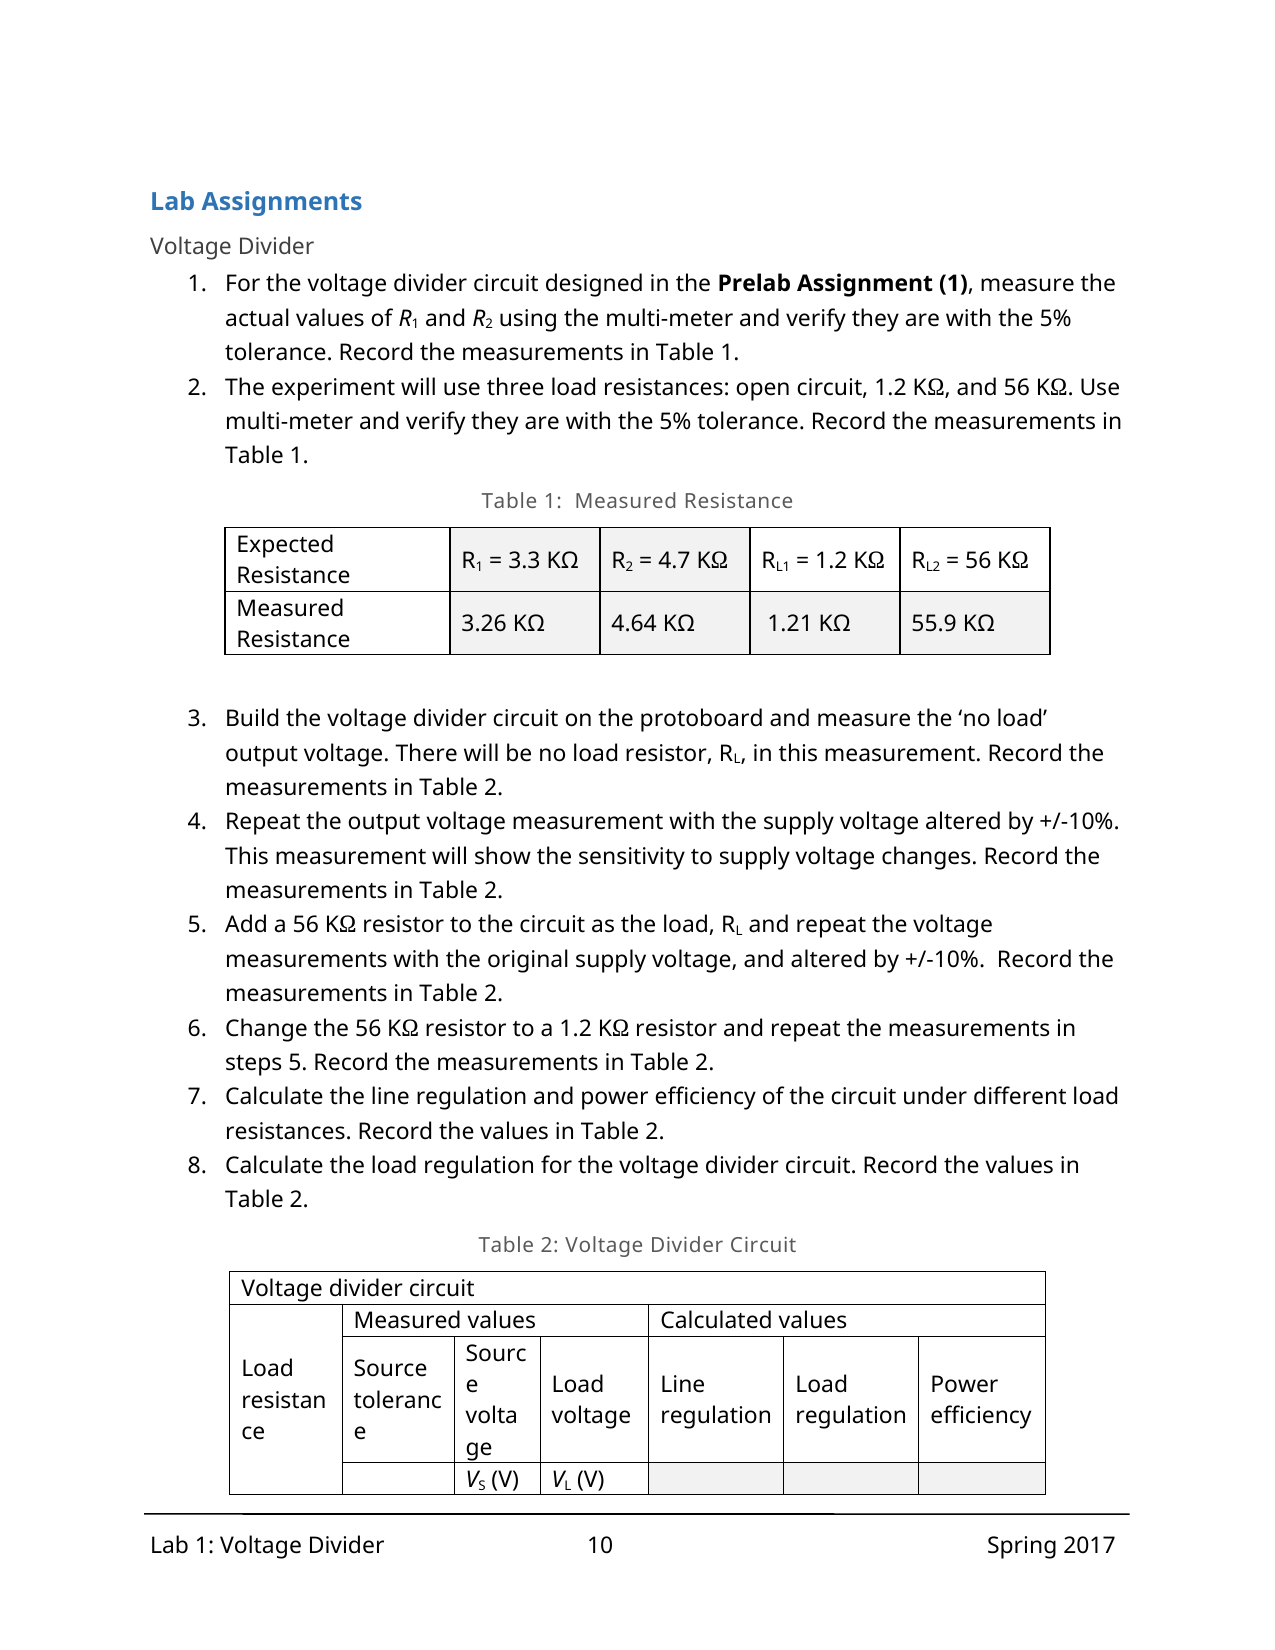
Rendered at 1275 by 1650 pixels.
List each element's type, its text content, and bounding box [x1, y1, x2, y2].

table_cell [343, 1463, 454, 1494]
table_cell Calculated values [649, 1305, 1045, 1336]
text Table 1: Measured Resistance [270, 486, 1005, 514]
table_cell Power efficiency [919, 1337, 1045, 1462]
table_cell Source voltage [455, 1337, 540, 1462]
text Table 2: Voltage Divider Circuit [270, 1230, 1005, 1259]
table_header R1 = 3.3 KΩ [451, 528, 599, 591]
table_cell 1.21 KΩ [751, 592, 899, 654]
table_cell [784, 1463, 918, 1494]
table_header RL2 = 56 KΩ [901, 528, 1049, 591]
table_cell Load voltage [541, 1337, 648, 1462]
table_cell [649, 1463, 783, 1494]
table_cell Line regulation [649, 1337, 783, 1462]
table_cell Measured Resistance [226, 592, 449, 654]
list Repeat the output voltage measurement with the supply voltage altered by +/-10%. This measurement will show the sensitivity to supply voltage changes. Record the measurements in Table 2. [187, 805, 1125, 905]
list For the voltage divider circuit designed in the Prelab Assignment (1), measure the actual values of R1 and R2 using the multi-meter and verify they are with the 5% tolerance. Record the measurements in Table 1. [187, 267, 1125, 367]
table_cell 3.26 KΩ [451, 592, 599, 654]
list Calculate the line regulation and power efficiency of the circuit under different load resistances. Record the values in Table 2. [187, 1080, 1125, 1146]
table_header RL1 = 1.2 KΩ [751, 528, 899, 591]
table_cell Source tolerance [343, 1337, 454, 1462]
table_cell 55.9 KΩ [901, 592, 1049, 654]
table_cell 4.64 KΩ [601, 592, 749, 654]
table_cell VS (V) [455, 1463, 540, 1494]
subtitle Lab Assignments [150, 183, 1125, 217]
table_cell Load resistance [230, 1305, 342, 1494]
table_cell [919, 1463, 1045, 1494]
table_header Voltage divider circuit [230, 1272, 1045, 1303]
table_header R2 = 4.7 KΩ [601, 528, 749, 591]
table_cell Measured values [343, 1305, 648, 1336]
list Calculate the load regulation for the voltage divider circuit. Record the values in Table 2. [187, 1149, 1125, 1214]
list Build the voltage divider circuit on the protoboard and measure the ‘no load’ output voltage. There will be no load resistor, RL, in this measurement. Record the measurements in Table 2. [187, 702, 1125, 802]
table_header Expected Resistance [226, 528, 449, 591]
subtitle Voltage Divider [150, 230, 1125, 261]
list Change the 56 KΩ resistor to a 1.2 KΩ resistor and repeat the measurements in steps 5. Record the measurements in Table 2. [187, 1011, 1125, 1077]
table_cell VL (V) [541, 1463, 648, 1494]
list The experiment will use three load resistances: open circuit, 1.2 KΩ, and 56 KΩ. Use multi-meter and verify they are with the 5% tolerance. Record the measurements in Table 1. [187, 371, 1125, 471]
list Add a 56 KΩ resistor to the circuit as the load, RL and repeat the voltage measurements with the original supply voltage, and altered by +/-10%. Record the measurements in Table 2. [187, 908, 1125, 1008]
table_cell Load regulation [784, 1337, 918, 1462]
